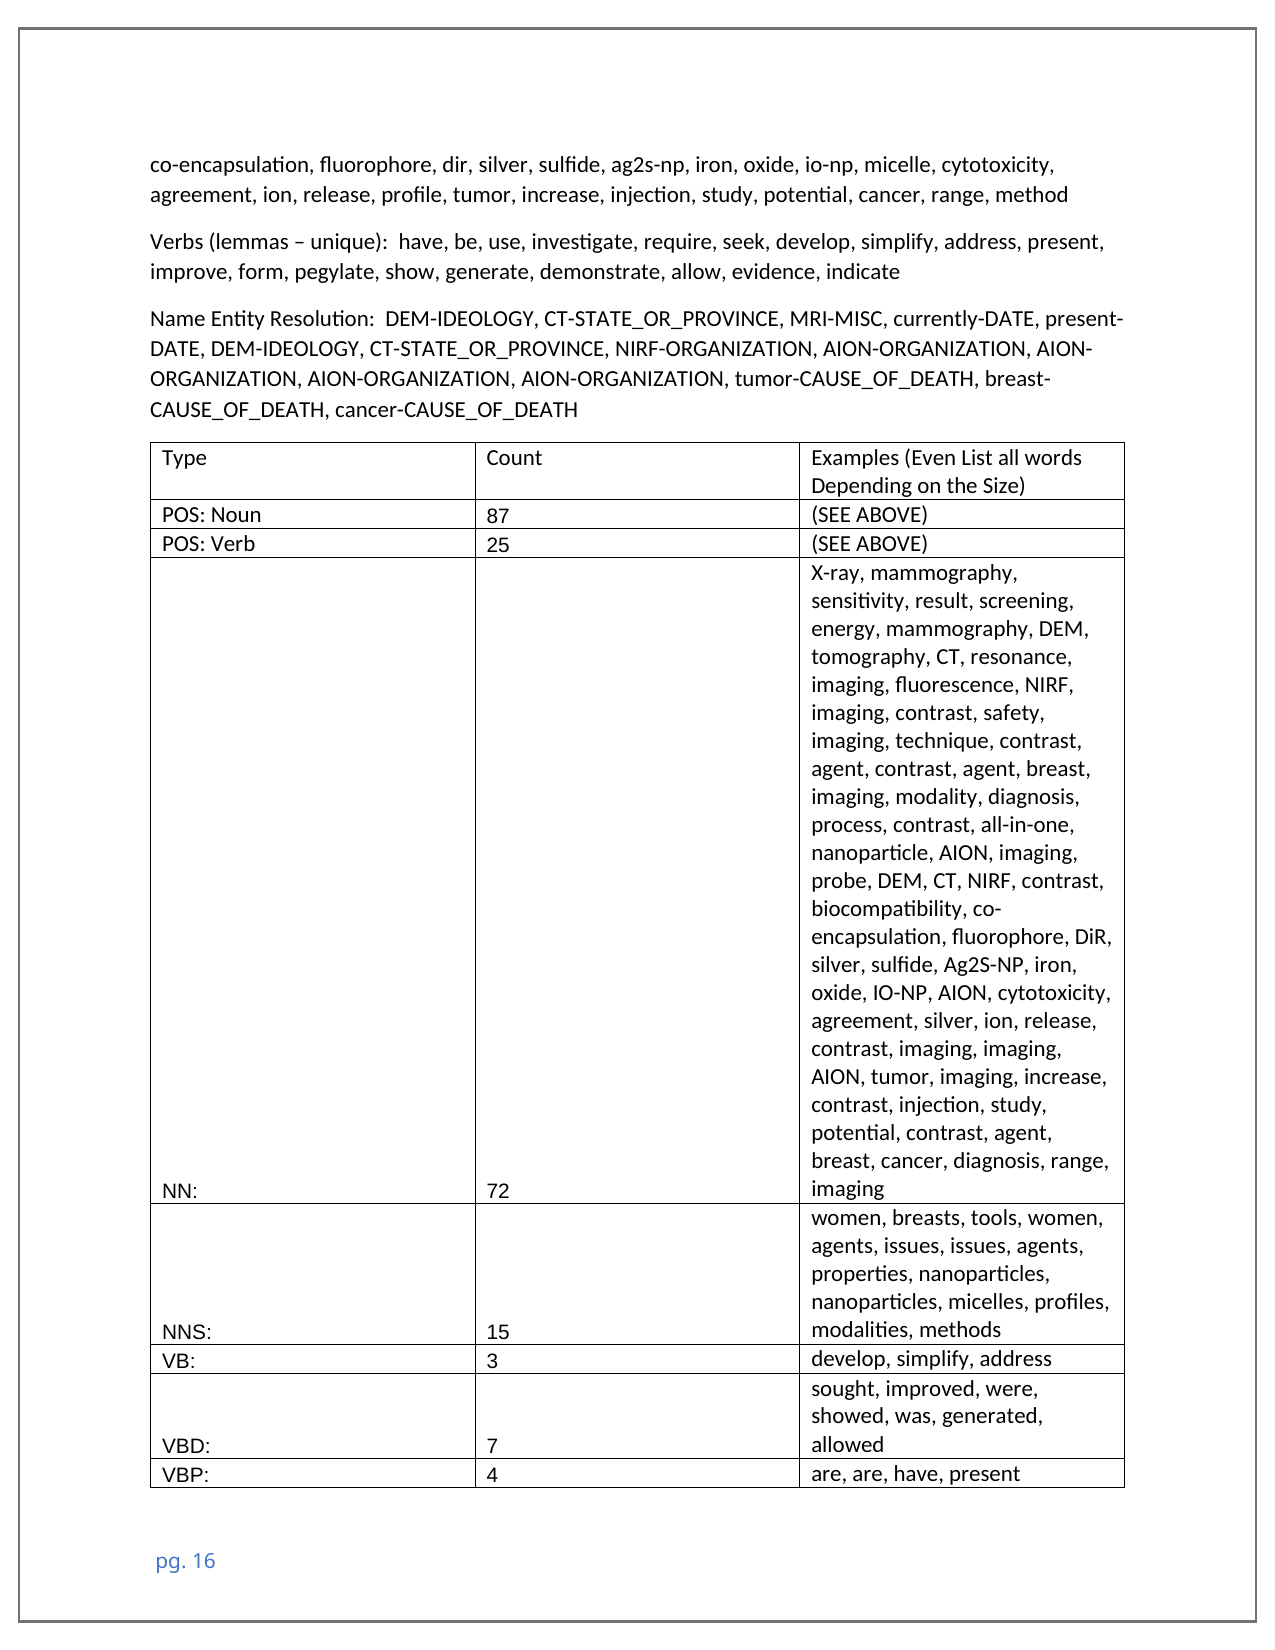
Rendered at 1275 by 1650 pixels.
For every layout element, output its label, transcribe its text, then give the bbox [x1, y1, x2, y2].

table_cell 3 [476, 1345, 799, 1373]
table_cell VB: [151, 1345, 475, 1373]
table_cell (SEE ABOVE) [800, 500, 1124, 528]
table_cell VBD: [151, 1374, 475, 1458]
table_header Count [476, 443, 799, 499]
table_cell 87 [476, 500, 799, 528]
table_cell (SEE ABOVE) [800, 529, 1124, 557]
table_cell 72 [476, 558, 799, 1202]
table_cell women, breasts, tools, women, agents, issues, issues, agents, properties, nanoparticles, nanoparticles, micelles, profiles, modalities, methods [800, 1204, 1124, 1343]
table_cell develop, simplify, address [800, 1345, 1124, 1373]
table_header Type [151, 443, 475, 499]
table_cell NN: [151, 558, 475, 1202]
table_cell sought, improved, were, showed, was, generated, allowed [800, 1374, 1124, 1458]
table_cell POS: Verb [151, 529, 475, 557]
table_cell X-ray, mammography, sensitivity, result, screening, energy, mammography, DEM, tomography, CT, resonance, imaging, fluorescence, NIRF, imaging, contrast, safety, imaging, technique, contrast, agent, contrast, agent, breast, imaging, modality, diagnosis, process, contrast, all-in-one, nanoparticle, AION, imaging, probe, DEM, CT, NIRF, contrast, biocompatibility, co-encapsulation, fluorophore, DiR, silver, sulfide, Ag2S-NP, iron, oxide, IO-NP, AION, cytotoxicity, agreement, silver, ion, release, contrast, imaging, imaging, AION, tumor, imaging, increase, contrast, injection, study, potential, contrast, agent, breast, cancer, diagnosis, range, imaging [800, 558, 1124, 1202]
table_cell 15 [476, 1204, 799, 1343]
table_cell are, are, have, present [800, 1459, 1124, 1487]
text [150, 150, 1125, 208]
table_cell 25 [476, 529, 799, 557]
text Name Entity Resolution: DEM-IDEOLOGY, CT-STATE_OR_PROVINCE, MRI-MISC, currently-DATE, present-DATE, DEM-IDEOLOGY, CT-STATE_OR_PROVINCE, NIRF-ORGANIZATION, AION-ORGANIZATION, AION-ORGANIZATION, AION-ORGANIZATION, AION-ORGANIZATION, tumor-CAUSE_OF_DEATH, breast-CAUSE_OF_DEATH, cancer-CAUSE_OF_DEATH [150, 304, 1125, 423]
table_cell 4 [476, 1459, 799, 1487]
table_header Examples (Even List all words Depending on the Size) [800, 443, 1124, 499]
table_cell VBP: [151, 1459, 475, 1487]
table_cell POS: Noun [151, 500, 475, 528]
text Verbs (lemmas – unique): have, be, use, investigate, require, seek, develop, simplify, address, present, improve, form, pegylate, show, generate, demonstrate, allow, evidence, indicate [150, 227, 1125, 285]
table_cell 7 [476, 1374, 799, 1458]
table_cell NNS: [151, 1204, 475, 1343]
